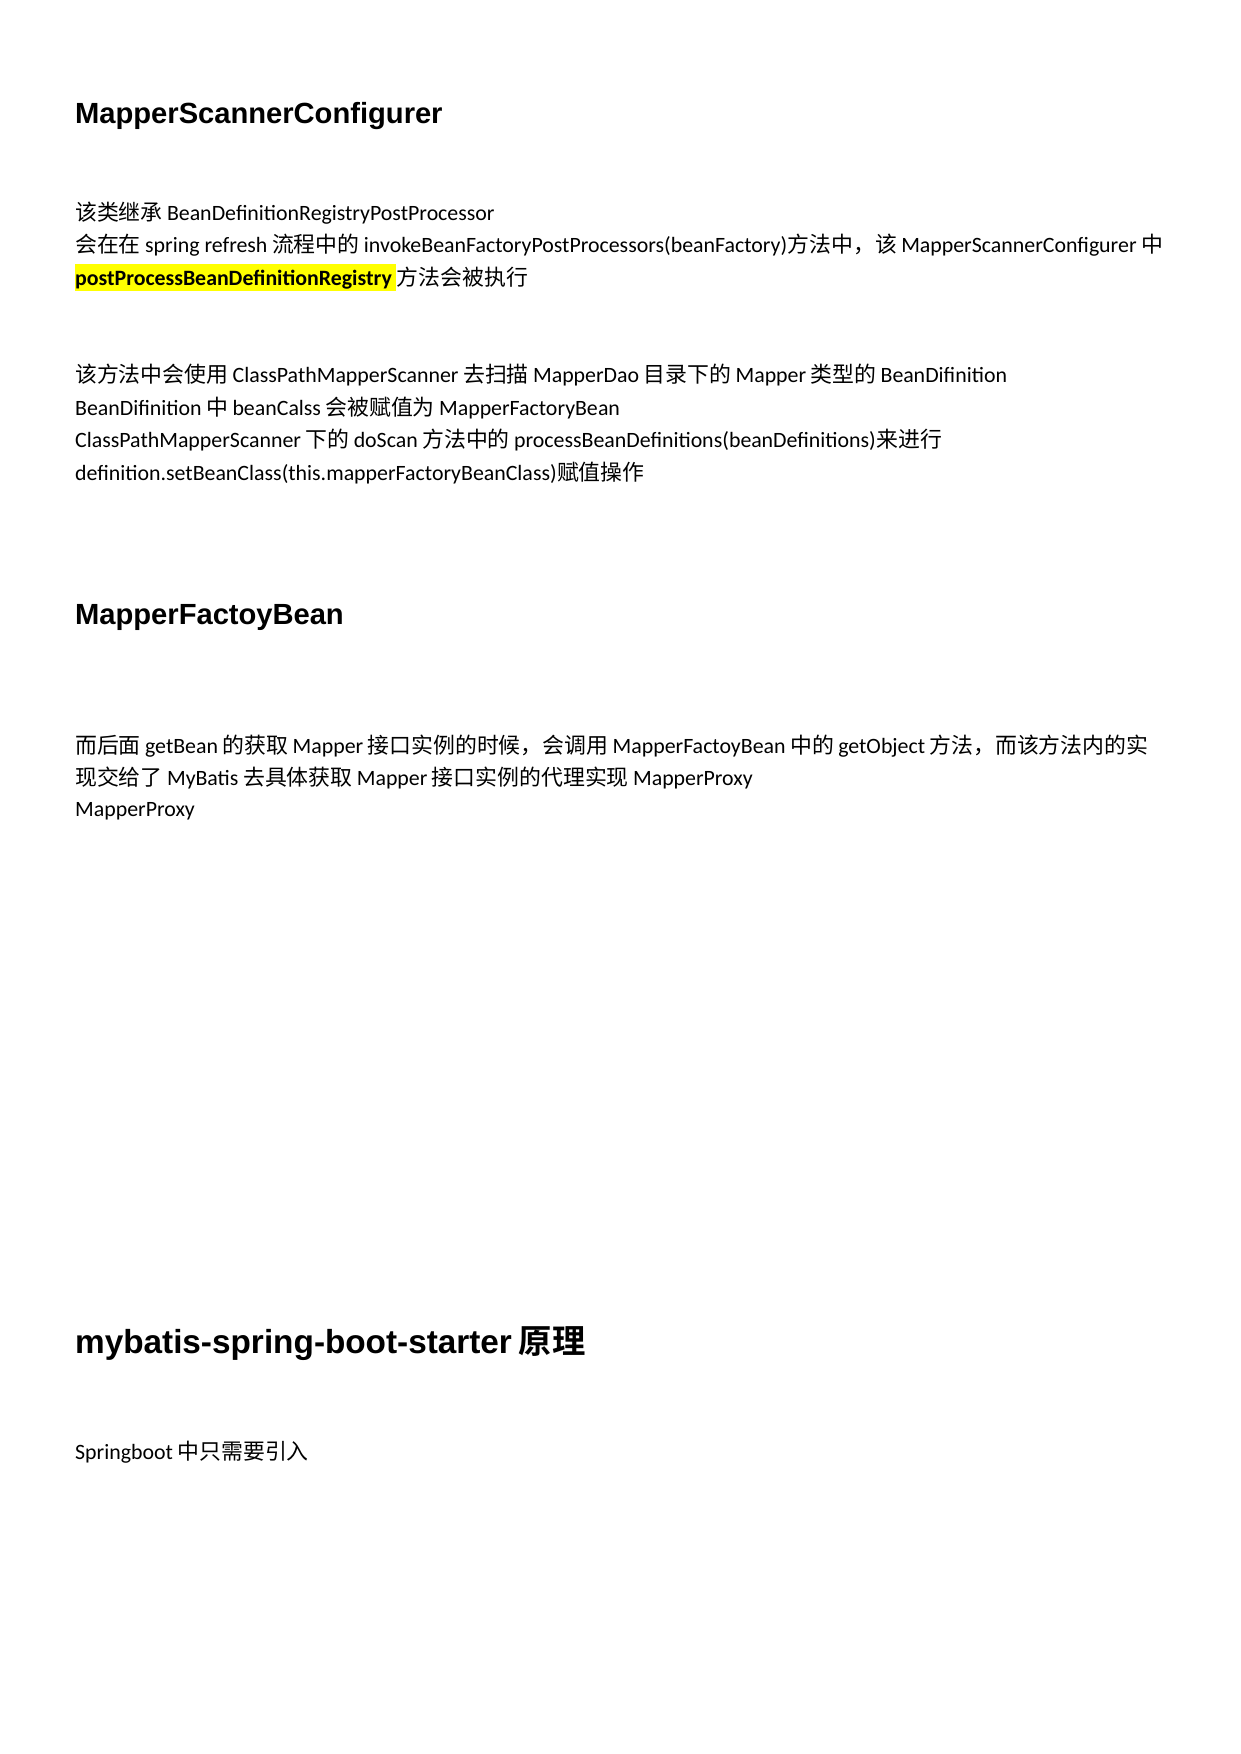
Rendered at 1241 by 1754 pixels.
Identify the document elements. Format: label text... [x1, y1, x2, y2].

text 该类继承BeanDefinitionRegistryPostProcessor [75, 194, 1165, 227]
text BeanDifinition中beanCalss会被赋值为MapperFactoryBean [75, 389, 1165, 422]
text ClassPathMapperScanner下的doScan方法中的processBeanDefinitions(beanDefinitions)来进行definition.setBeanClass(this.mapperFactoryBeanClass)赋值操作 [75, 422, 1165, 487]
subtitle mybatis-spring-boot-starter原理 [75, 1307, 1165, 1372]
text 而后面getBean的获取Mapper接口实例的时候，会调用MapperFactoyBean中的getObject方法，而该方法内的实现交给了MyBatis去具体获取Mapper接口实例的代理实现MapperProxy [75, 727, 1165, 792]
subtitle MapperFactoyBean [75, 581, 1165, 646]
text MapperProxy [75, 792, 1165, 825]
text 该方法中会使用ClassPathMapperScanner去扫描MapperDao目录下的Mapper类型的BeanDifinition [75, 357, 1165, 389]
text 会在在spring refresh流程中的invokeBeanFactoryPostProcessors(beanFactory)方法中，该MapperScannerConfigurer中postProcessBeanDefinitionRegistry方法会被执行 [75, 227, 1165, 292]
subtitle MapperScannerConfigurer [75, 81, 1165, 146]
text Springboot中只需要引入 [75, 1433, 1165, 1466]
